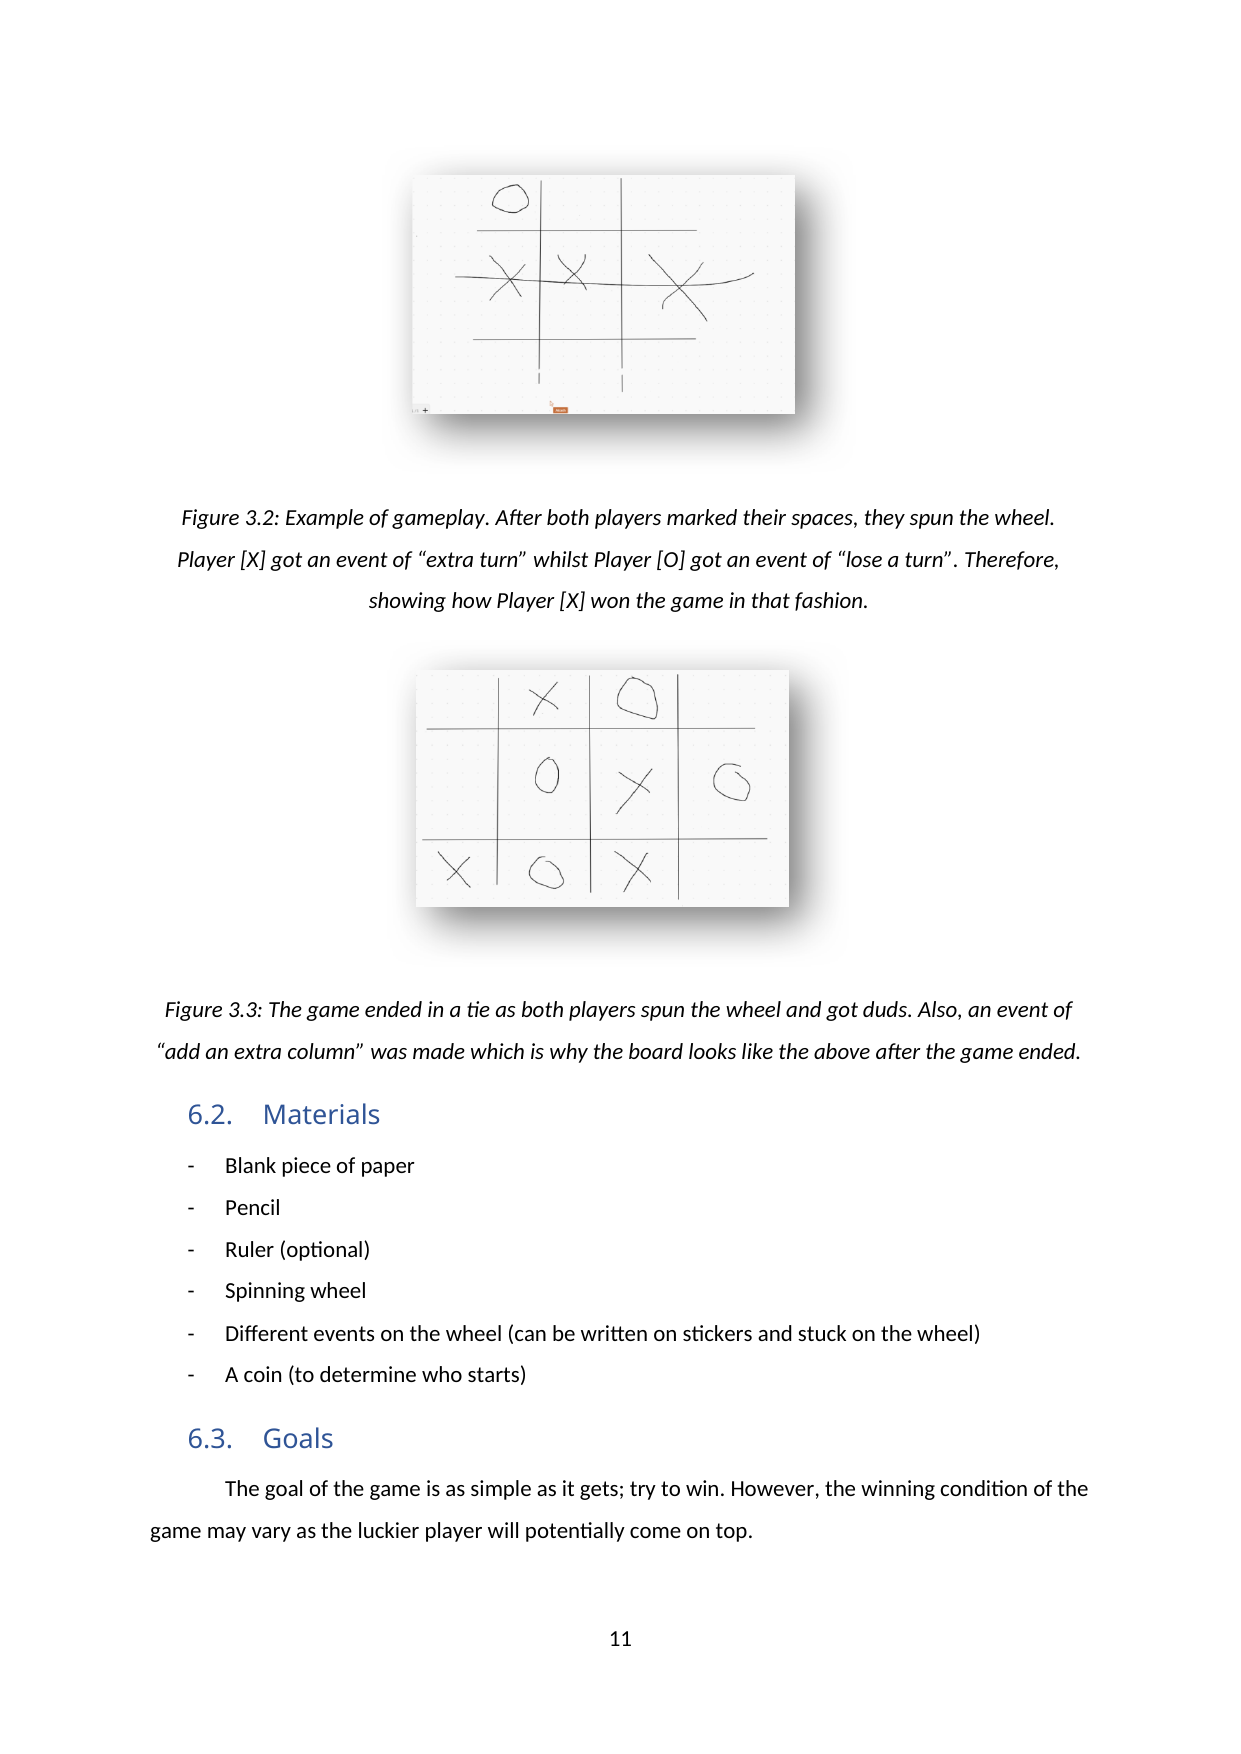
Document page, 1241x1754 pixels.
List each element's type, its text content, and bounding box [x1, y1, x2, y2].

list A coin (to determine who starts) [187, 1361, 1090, 1389]
subtitle Materials [187, 1095, 1090, 1132]
list Ruler (optional) [187, 1235, 1090, 1263]
list Blank piece of paper [187, 1151, 1090, 1179]
text The goal of the game is as simple as it gets; try to win. However, the winning condition of the game may vary as the luckier player will potentially come on top. [150, 1474, 1090, 1544]
text Figure 3.2: Example of gameplay. After both players marked their spaces, they spun the wheel. Player [X] got an event of “extra turn” whilst Player [O] got an event of “lose a turn”. Therefore, showing how Player [X] won the game in that fashion. [150, 503, 1090, 615]
list Pencil [187, 1193, 1090, 1221]
list Different events on the wheel (can be written on stickers and stuck on the wheel) [187, 1319, 1090, 1347]
text Figure 3.3: The game ended in a tie as both players spun the wheel and got duds. Also, an event of “add an extra column” was made which is why the board looks like the above after the game ended. [150, 995, 1090, 1065]
subtitle Goals [187, 1419, 1090, 1456]
list Spinning wheel [187, 1277, 1090, 1305]
picture [416, 670, 789, 907]
picture [412, 175, 795, 414]
